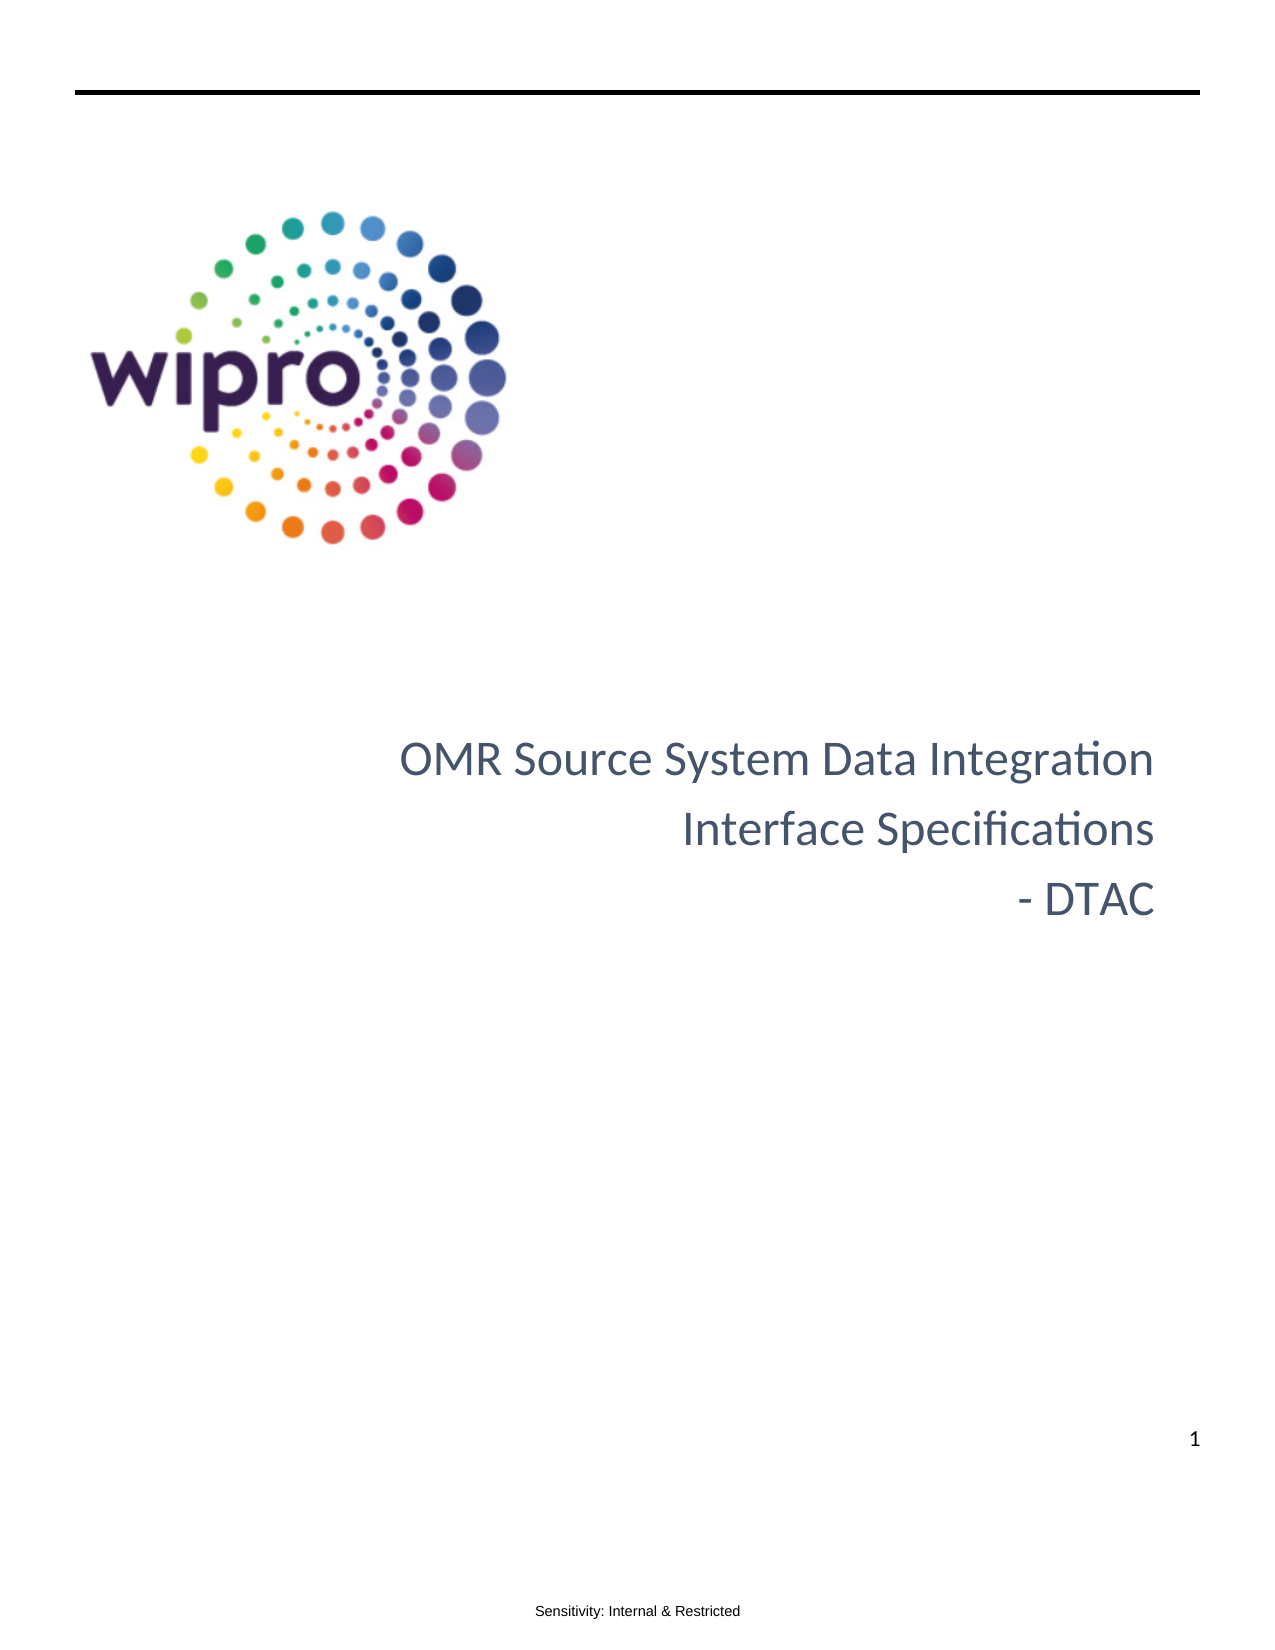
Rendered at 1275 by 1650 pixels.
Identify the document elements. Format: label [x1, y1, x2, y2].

picture [75, 201, 512, 551]
